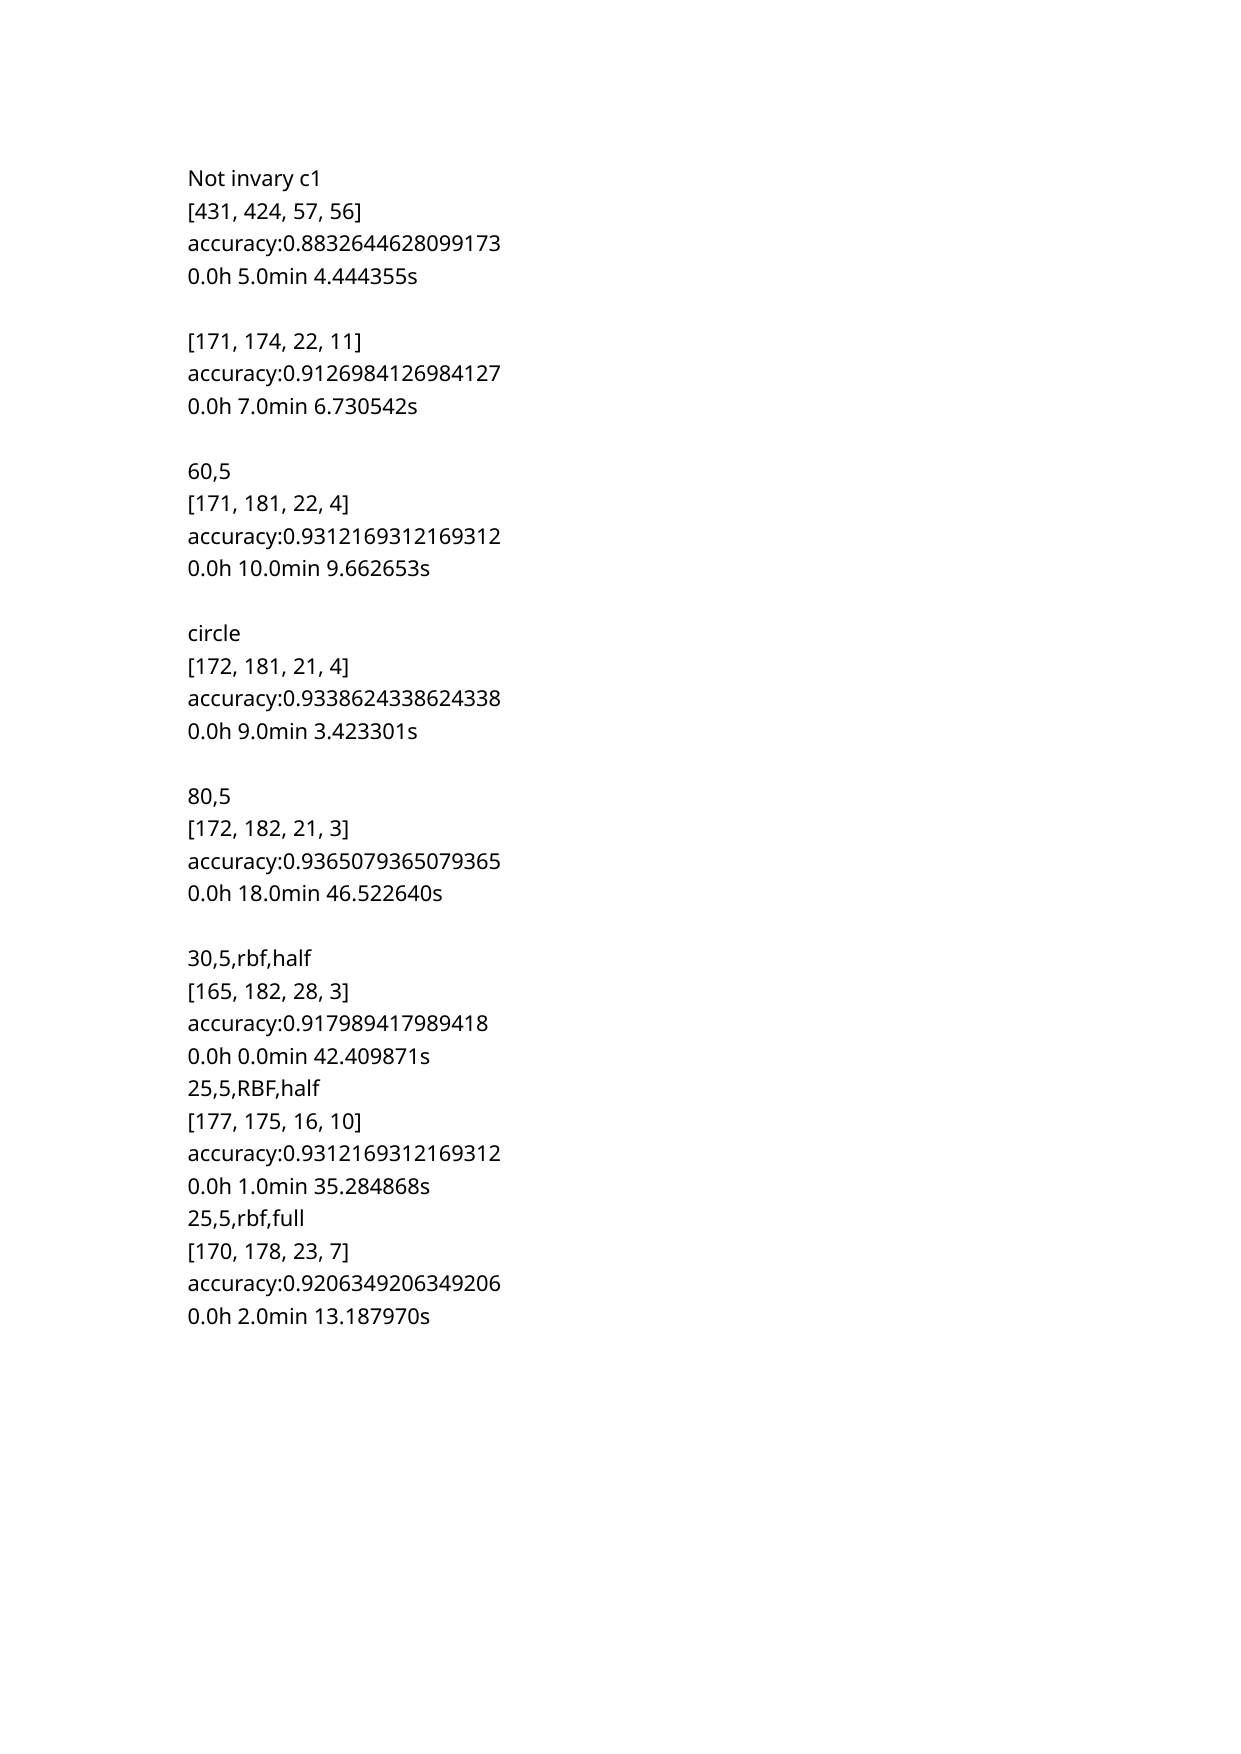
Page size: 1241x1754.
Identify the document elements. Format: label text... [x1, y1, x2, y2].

text accuracy:0.9312169312169312 [187, 1137, 1053, 1169]
text accuracy:0.9126984126984127 [187, 357, 1053, 389]
text 0.0h 10.0min 9.662653s [187, 552, 1053, 584]
text 0.0h 1.0min 35.284868s [187, 1169, 1053, 1202]
text [172, 181, 21, 4] [187, 649, 1053, 682]
text accuracy:0.9312169312169312 [187, 519, 1053, 552]
text 0.0h 9.0min 3.423301s [187, 714, 1053, 747]
text accuracy:0.8832644628099173 [187, 227, 1053, 259]
text 0.0h 0.0min 42.409871s [187, 1039, 1053, 1072]
text 0.0h 2.0min 13.187970s [187, 1299, 1053, 1332]
text accuracy:0.9338624338624338 [187, 682, 1053, 714]
text 0.0h 18.0min 46.522640s [187, 877, 1053, 909]
text [172, 182, 21, 3] [187, 812, 1053, 844]
text 25,5,rbf,full [187, 1202, 1053, 1234]
text [171, 181, 22, 4] [187, 487, 1053, 519]
text accuracy:0.9365079365079365 [187, 844, 1053, 877]
text [165, 182, 28, 3] [187, 974, 1053, 1007]
text [431, 424, 57, 56] [187, 194, 1053, 227]
text 60,5 [187, 454, 1053, 487]
text Not invary c1 [187, 162, 1053, 194]
text 0.0h 7.0min 6.730542s [187, 389, 1053, 422]
text accuracy:0.917989417989418 [187, 1007, 1053, 1039]
text 80,5 [187, 779, 1053, 812]
text [171, 174, 22, 11] [187, 324, 1053, 357]
text 30,5,rbf,half [187, 942, 1053, 974]
text [177, 175, 16, 10] [187, 1104, 1053, 1137]
text 0.0h 5.0min 4.444355s [187, 259, 1053, 292]
text 25,5,RBF,half [187, 1072, 1053, 1104]
text accuracy:0.9206349206349206 [187, 1267, 1053, 1299]
text [170, 178, 23, 7] [187, 1234, 1053, 1267]
text circle [187, 617, 1053, 649]
